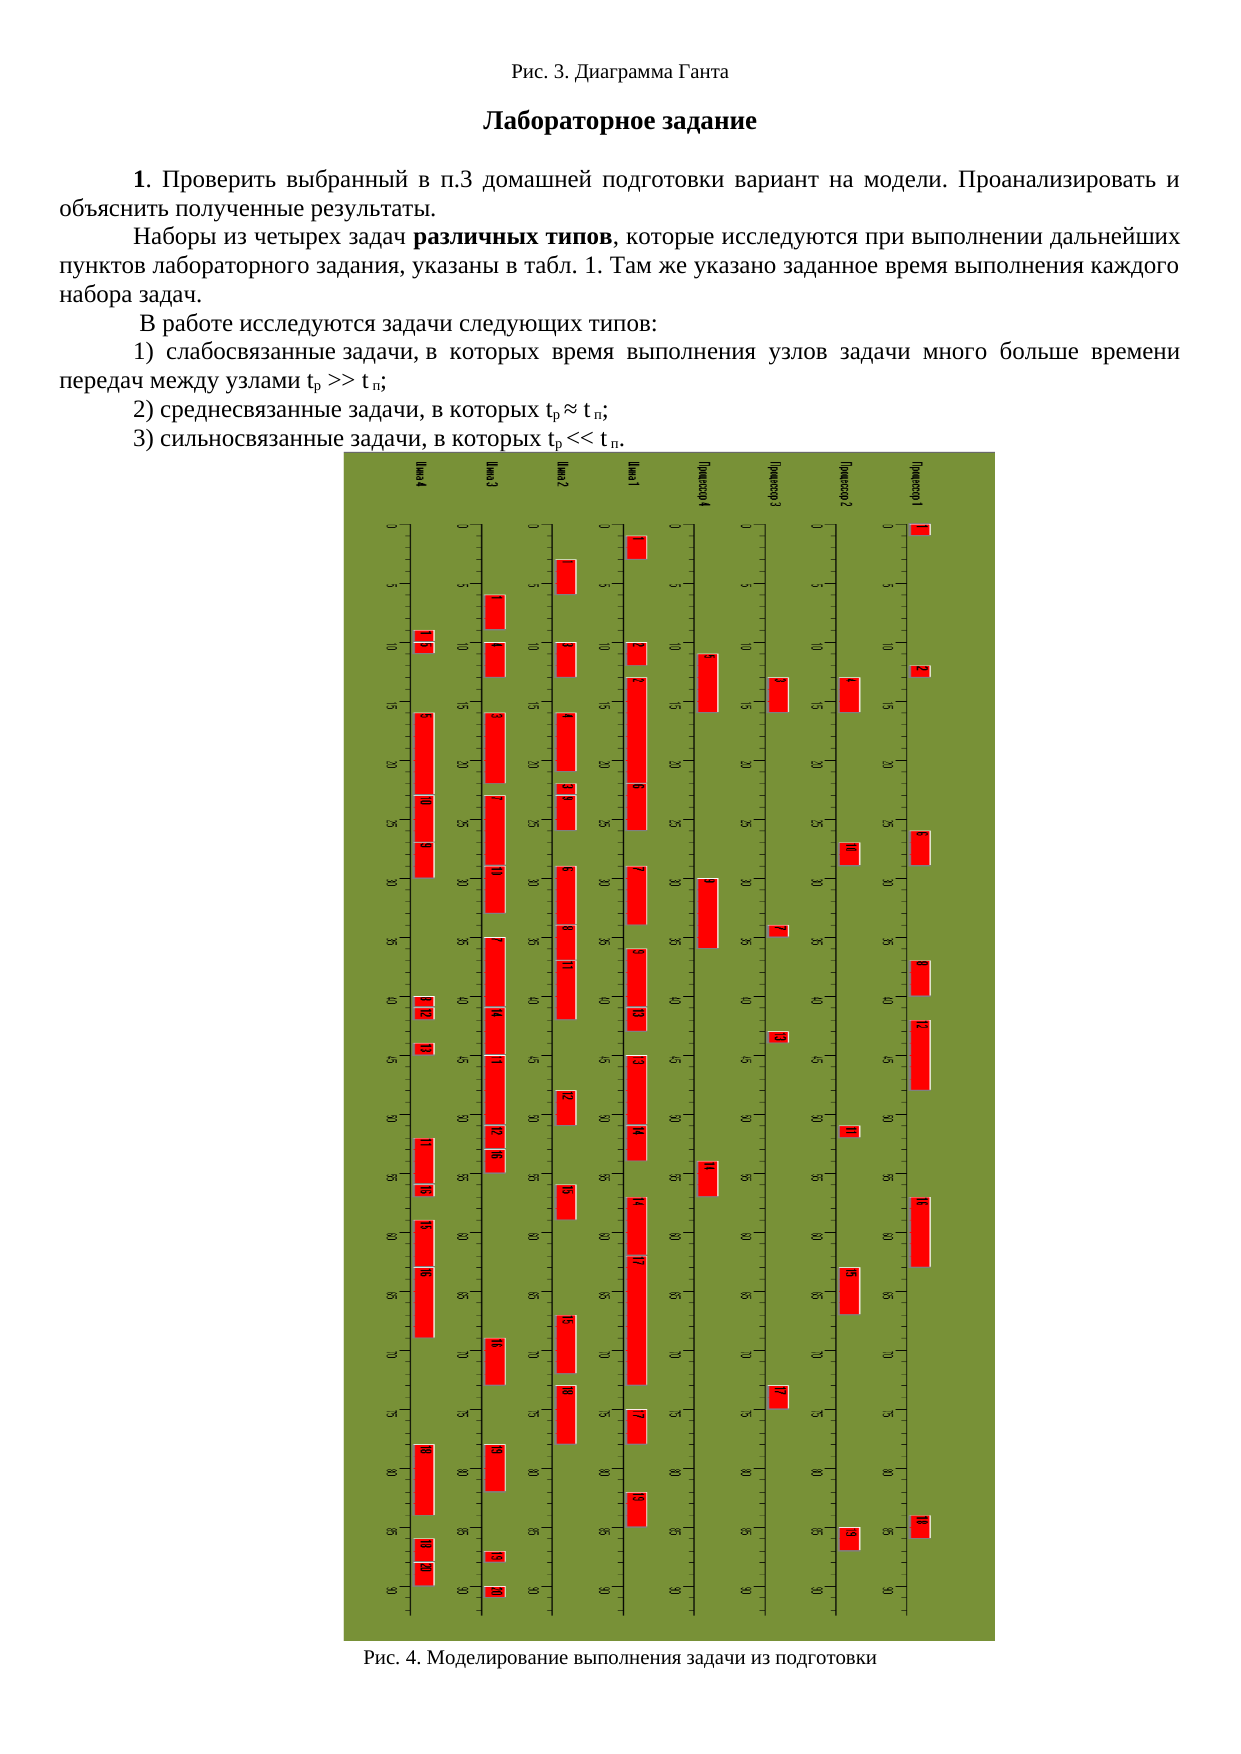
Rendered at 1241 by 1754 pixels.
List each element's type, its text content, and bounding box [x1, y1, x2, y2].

text Рис. 4. Моделирование выполнения задачи из подготовки [59, 1645, 1181, 1669]
text В работе исследуются задачи следующих типов: [59, 308, 1181, 336]
text 1. Проверить выбранный в п.3 домашней подготовки вариант на модели. Проанализировать и объяснить полученные результаты. [59, 164, 1181, 221]
text 3) сильносвязанные задачи, в которых tр << t п. [59, 423, 1181, 451]
text Лабораторное задание [59, 104, 1181, 135]
picture [344, 453, 995, 1641]
text Наборы из четырех задач различных типов, которые исследуются при выполнении дальнейших пунктов лабораторного задания, указаны в табл. 1. Там же указано заданное время выполнения каждого набора задач. [59, 221, 1181, 308]
text 1) слабосвязанные задачи, в которых время выполнения узлов задачи много больше времени передач между узлами tр >> t п; [59, 336, 1181, 394]
text Рис. 3. Диаграмма Ганта [59, 59, 1181, 83]
text 2) среднесвязанные задачи, в которых tр ≈ t п; [59, 394, 1181, 423]
